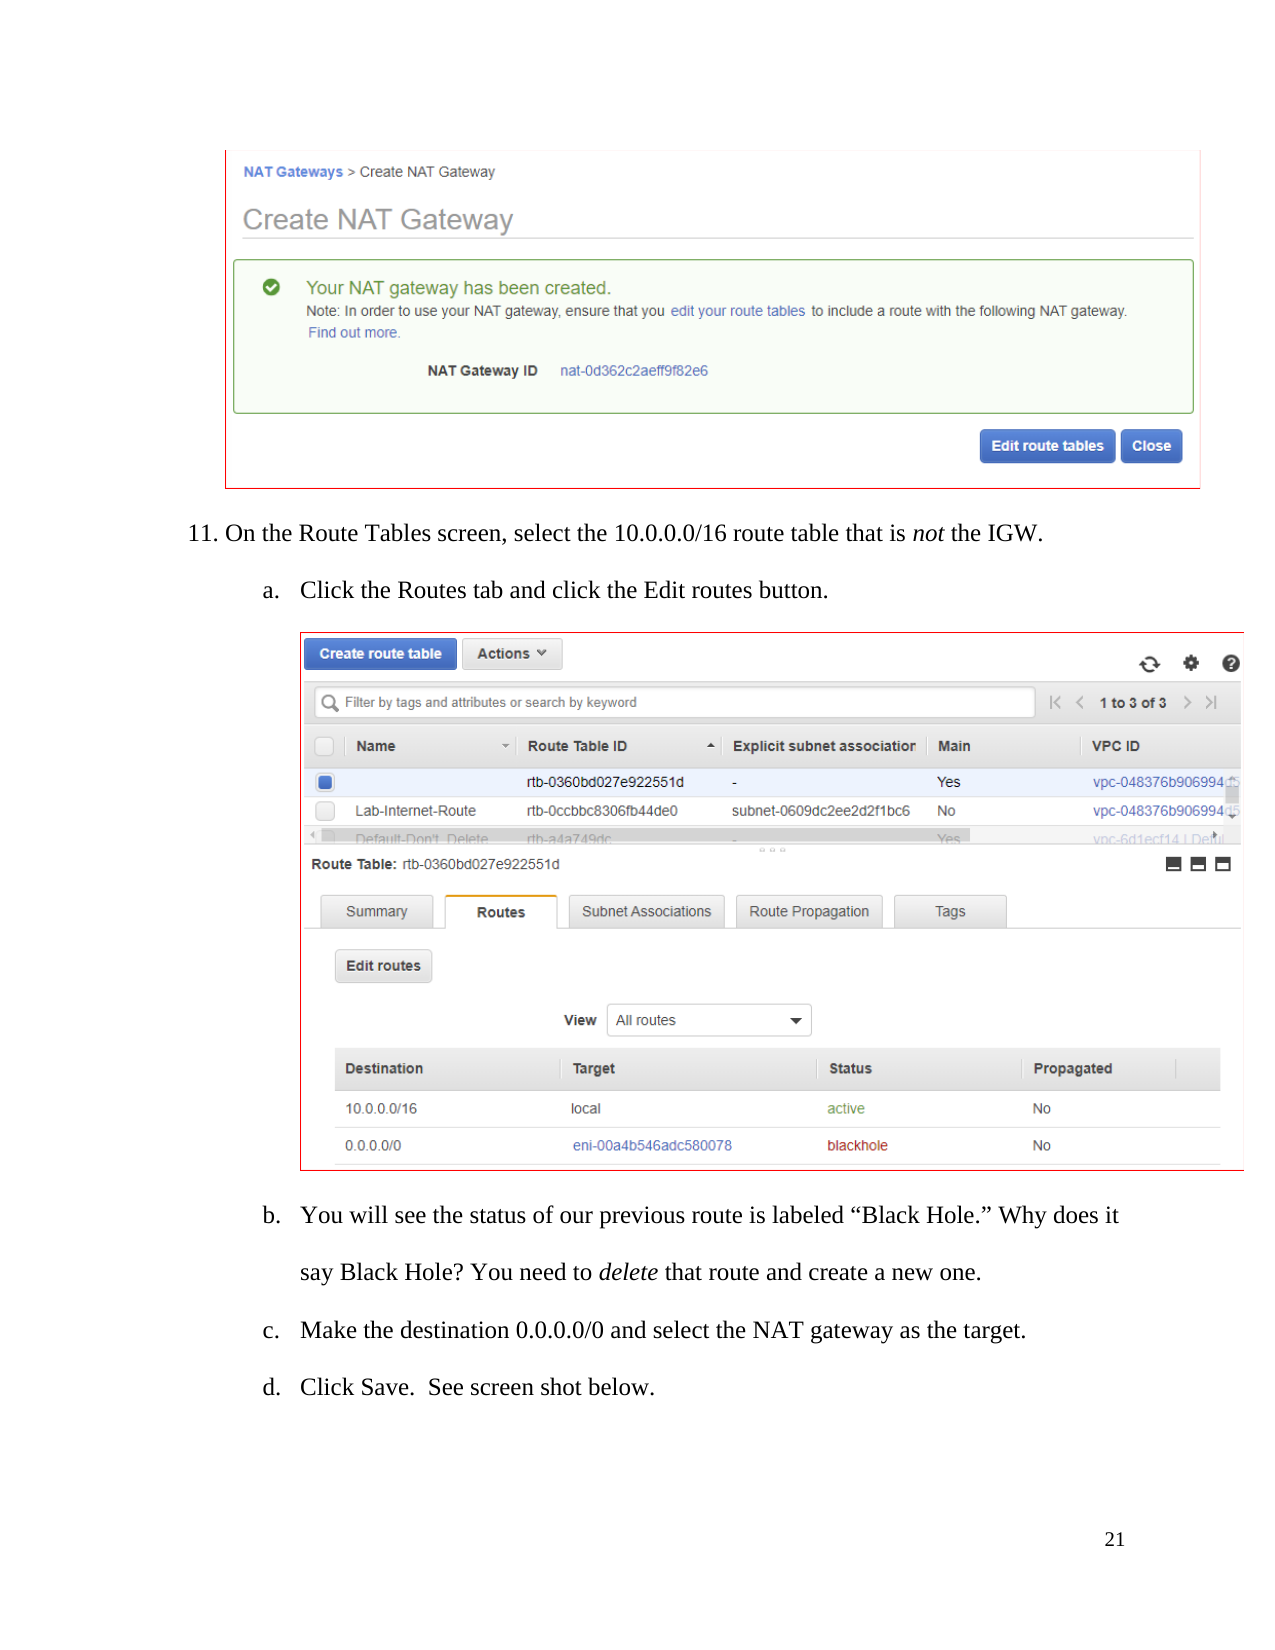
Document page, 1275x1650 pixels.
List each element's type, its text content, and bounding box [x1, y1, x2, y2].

list Click Save. See screen shot below. [262, 1372, 1125, 1401]
list Click the Routes tab and click the Edit routes button. [262, 575, 1125, 604]
list On the Route Tables screen, select the 10.0.0.0/16 route table that is not the IGW. [187, 518, 1125, 547]
picture [300, 632, 1244, 1171]
list You will see the status of our previous route is labeled “Black Hole.” Why does it say Black Hole? You need to delete that route and create a new one. [262, 1200, 1125, 1286]
list Make the destination 0.0.0.0/0 and select the NAT gateway as the target. [262, 1315, 1125, 1343]
picture [225, 150, 1200, 489]
